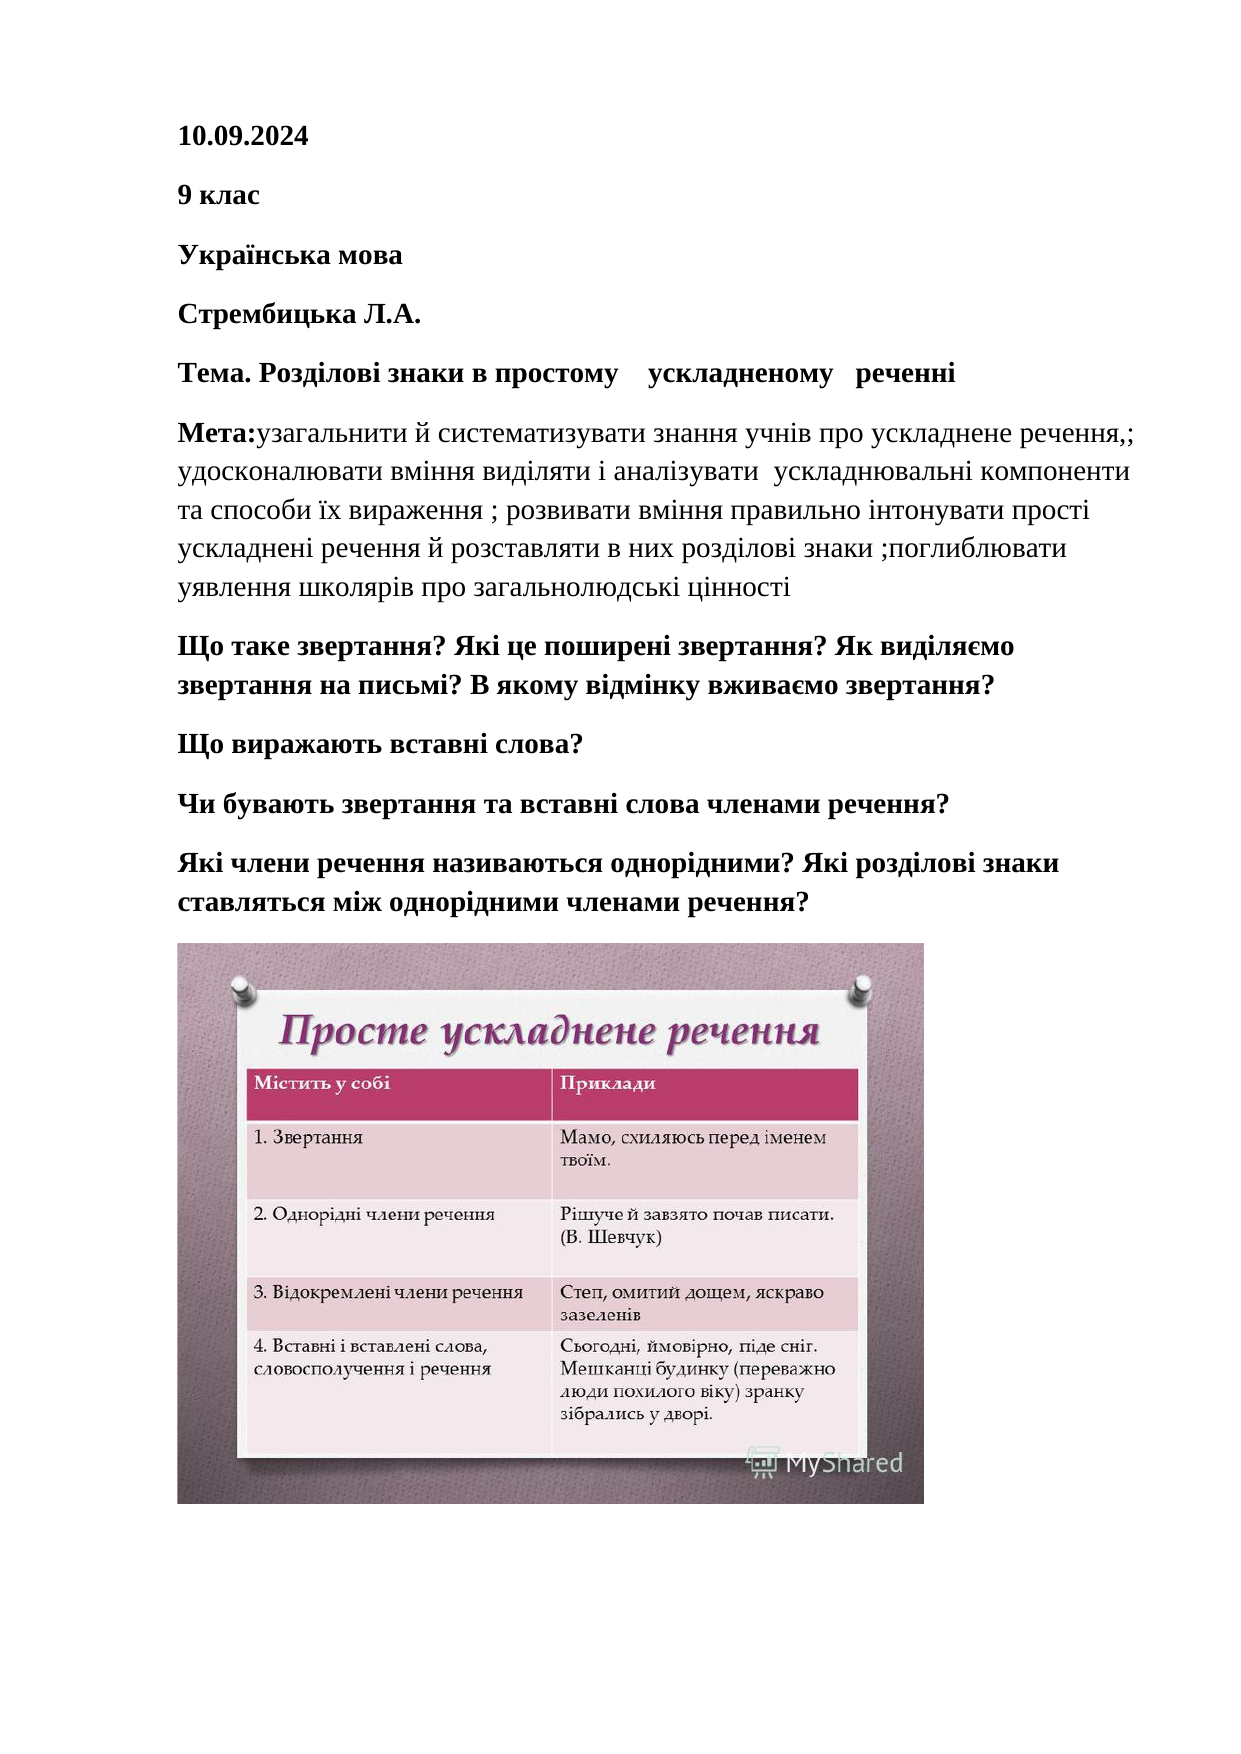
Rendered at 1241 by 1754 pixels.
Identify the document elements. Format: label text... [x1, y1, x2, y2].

text 10.09.2024 [177, 118, 1152, 152]
text Що таке звертання? Які це поширені звертання? Як виділяємо звертання на письмі? В якому відмінку вживаємо звертання? [177, 628, 1152, 701]
text Що виражають вставні слова? [177, 726, 1152, 760]
text Чи бувають звертання та вставні слова членами речення? [177, 786, 1152, 819]
text Які члени речення називаються однорідними? Які розділові знаки ставляться між однорідними членами речення? [177, 845, 1152, 917]
text Мета:узагальнити й систематизувати знання учнів про ускладнене речення,; удосконалювати вміння виділяти і аналізувати ускладнювальні компоненти та способи їх вираження ; розвивати вміння правильно інтонувати прості ускладнені речення й розставляти в них розділові знаки ;поглиблювати уявлення школярів про загальнолюдські цінності [177, 415, 1152, 603]
text Тема. Розділові знаки в простому ускладненому реченні [177, 356, 1152, 389]
picture [177, 943, 924, 1504]
text Стрембицька Л.А. [177, 296, 1152, 330]
text Українська мова [177, 237, 1152, 270]
text 9 клас [177, 177, 1152, 211]
